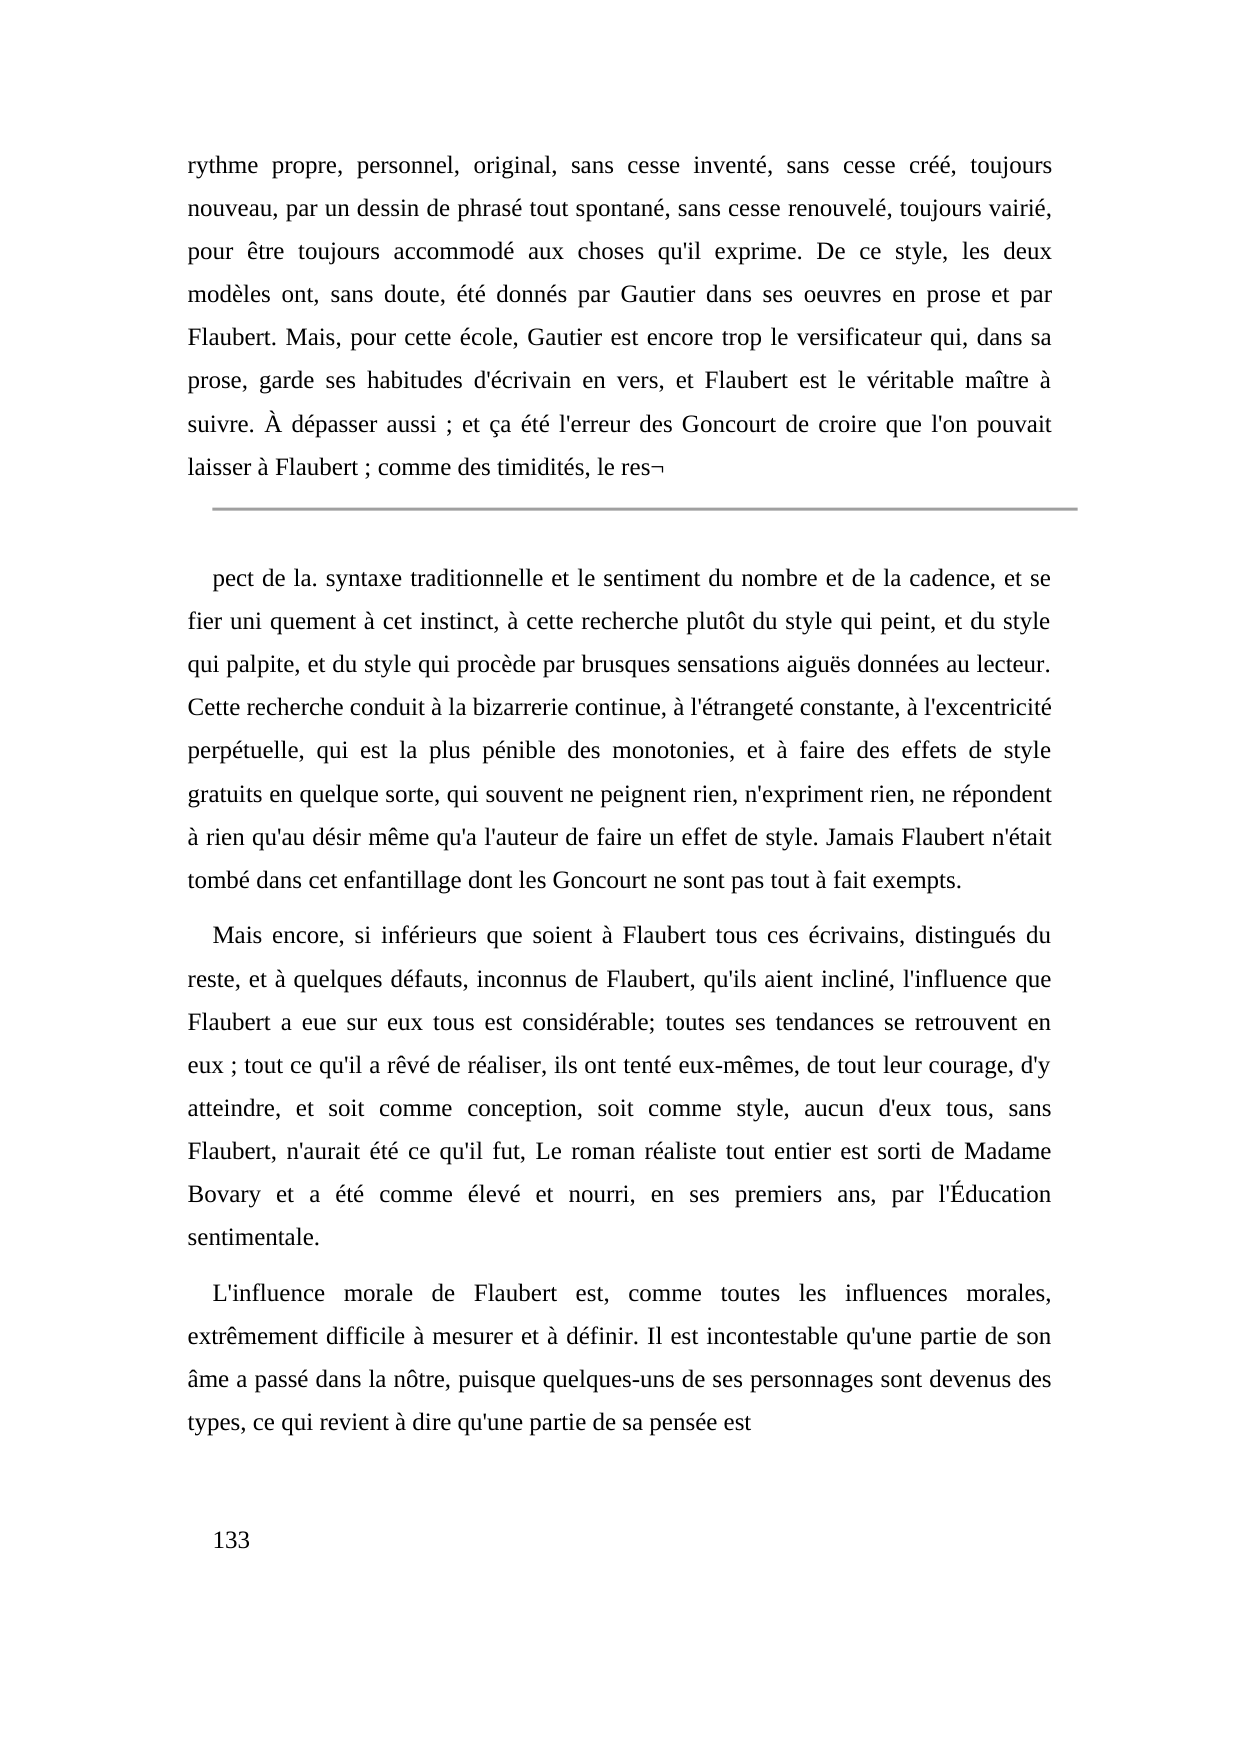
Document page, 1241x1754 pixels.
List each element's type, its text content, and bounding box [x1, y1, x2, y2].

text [187, 150, 1053, 481]
text Mais encore, si inférieurs que soient à Flaubert tous ces écrivains, distingués du reste, et à quelques défauts, inconnus de Flaubert, qu'ils aient incliné, l'influence que Flaubert a eue sur eux tous est considérable; toutes ses tendances se retrouvent en eux ; tout ce qu'il a rêvé de réaliser, ils ont tenté eux-mêmes, de tout leur courage, d'y atteindre, et soit comme conception, soit comme style, aucun d'eux tous, sans Flaubert, n'aurait été ce qu'il fut, Le roman réaliste tout entier est sorti de Madame Bovary et a été comme élevé et nourri, en ses premiers ans, par l'Éducation sentimentale. [187, 921, 1053, 1251]
text pect de la. syntaxe traditionnelle et le sentiment du nombre et de la cadence, et se fier uni quement à cet instinct, à cette recherche plutôt du style qui peint, et du style qui palpite, et du style qui procède par brusques sensations aiguës données au lecteur. Cette recherche conduit à la bizarrerie continue, à l'étrangeté constante, à l'excentricité perpétuelle, qui est la plus pénible des monotonies, et à faire des effets de style gratuits en quelque sorte, qui souvent ne peignent rien, n'expriment rien, ne répondent à rien qu'au désir même qu'a l'auteur de faire un effet de style. Jamais Flaubert n'était tombé dans cet enfantillage dont les Goncourt ne sont pas tout à fait exempts. [187, 563, 1053, 894]
text L'influence morale de Flaubert est, comme toutes les influences morales, extrêmement difficile à mesurer et à définir. Il est incontestable qu'une partie de son âme a passé dans la nôtre, puisque quelques-uns de ses personnages sont devenus des types, ce qui revient à dire qu'une partie de sa pensée est [187, 1278, 1053, 1436]
